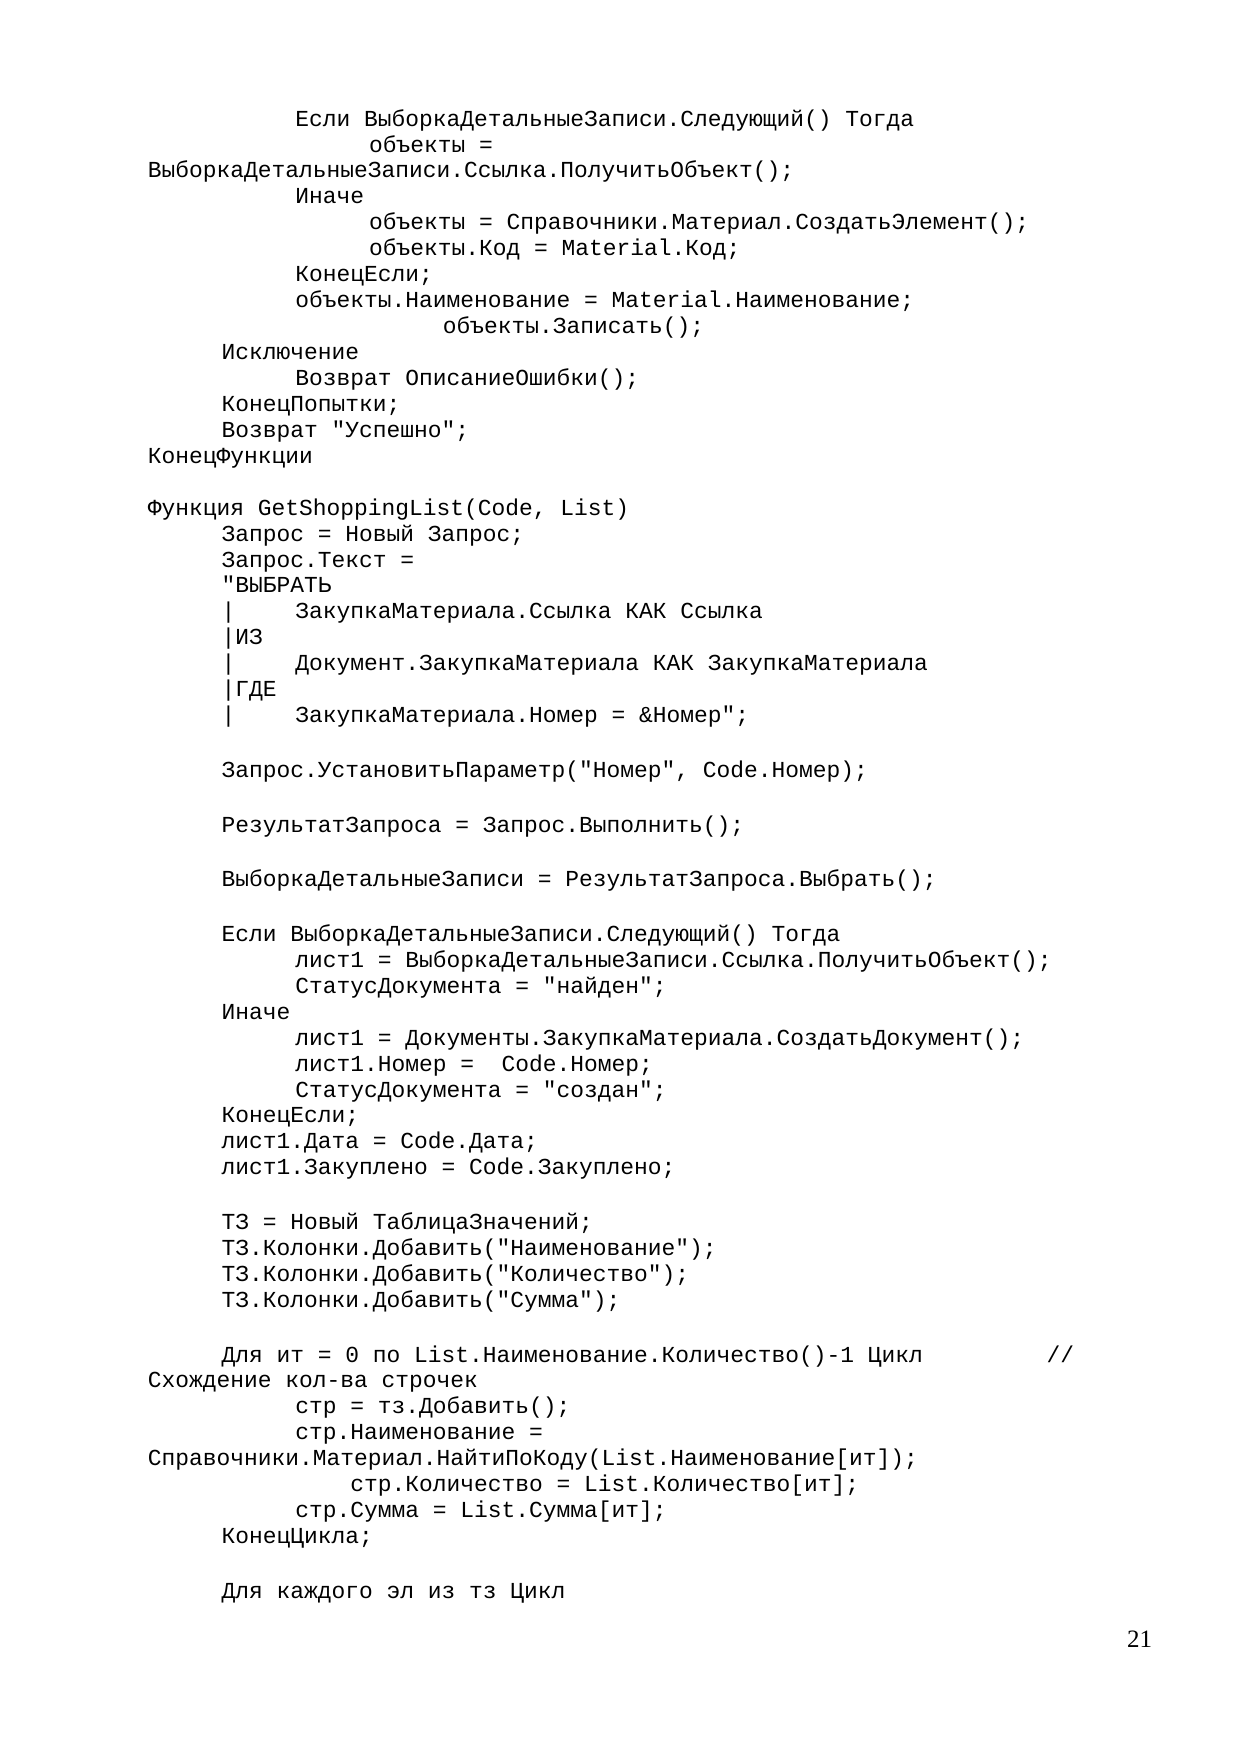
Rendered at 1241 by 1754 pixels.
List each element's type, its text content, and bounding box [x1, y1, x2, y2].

text объекты = ВыборкаДетальныеЗаписи.Ссылка.ПолучитьОбъект(); [148, 133, 1152, 185]
text КонецФункции [148, 444, 1152, 470]
text | ЗакупкаМатериала.Ссылка КАК Ссылка [148, 600, 1152, 626]
text стр.Наименование = Справочники.Материал.НайтиПоКоду(List.Наименование[ит]); [148, 1421, 1152, 1473]
text Запрос.УстановитьПараметр("Номер", Code.Номер); [148, 758, 1152, 784]
text Иначе [148, 185, 1152, 211]
text лист1 = Документы.ЗакупкаМатериала.СоздатьДокумент(); [148, 1026, 1152, 1052]
text ВыборкаДетальныеЗаписи = РезультатЗапроса.Выбрать(); [148, 868, 1152, 893]
text объекты = Справочники.Материал.СоздатьЭлемент(); [148, 211, 1152, 237]
text лист1 = ВыборкаДетальныеЗаписи.Ссылка.ПолучитьОбъект(); [148, 948, 1152, 974]
text ТЗ.Колонки.Добавить("Сумма"); [148, 1288, 1152, 1314]
text лист1.Номер = Code.Номер; [148, 1052, 1152, 1078]
text стр.Сумма = List.Сумма[ит]; [148, 1498, 1152, 1524]
text "ВЫБРАТЬ [148, 574, 1152, 600]
text ТЗ.Колонки.Добавить("Количество"); [148, 1262, 1152, 1288]
text СтатусДокумента = "создан"; [148, 1078, 1152, 1104]
text Если ВыборкаДетальныеЗаписи.Следующий() Тогда [148, 922, 1152, 948]
text объекты.Код = Material.Код; [148, 237, 1152, 263]
text объекты.Записать(); [148, 314, 1152, 340]
text Возврат "Успешно"; [148, 418, 1152, 444]
text стр.Количество = List.Количество[ит]; [148, 1473, 1152, 1498]
text Если ВыборкаДетальныеЗаписи.Следующий() Тогда [148, 107, 1152, 133]
text КонецЕсли; [148, 1104, 1152, 1130]
text КонецЕсли; [148, 263, 1152, 288]
text Иначе [148, 1000, 1152, 1026]
text лист1.Дата = Code.Дата; [148, 1130, 1152, 1156]
text объекты.Наименование = Material.Наименование; [148, 288, 1152, 314]
text |ГДЕ [148, 678, 1152, 703]
text Исключение [148, 340, 1152, 366]
text СтатусДокумента = "найден"; [148, 974, 1152, 1000]
text КонецЦикла; [148, 1524, 1152, 1550]
text РезультатЗапроса = Запрос.Выполнить(); [148, 813, 1152, 839]
text ТЗ = Новый ТаблицаЗначений; [148, 1210, 1152, 1236]
text | ЗакупкаМатериала.Номер = &Номер"; [148, 703, 1152, 729]
text Запрос = Новый Запрос; [148, 522, 1152, 548]
text Для каждого эл из тз Цикл [148, 1579, 1152, 1605]
text Запрос.Текст = [148, 548, 1152, 574]
text |ИЗ [148, 626, 1152, 652]
text КонецПопытки; [148, 392, 1152, 418]
text ТЗ.Колонки.Добавить("Наименование"); [148, 1236, 1152, 1262]
text | Документ.ЗакупкаМатериала КАК ЗакупкаМатериала [148, 652, 1152, 678]
text лист1.Закуплено = Code.Закуплено; [148, 1156, 1152, 1182]
text Для ит = 0 по List.Наименование.Количество()-1 Цикл // Схождение кол-ва строчек [148, 1343, 1152, 1395]
text Возврат ОписаниеОшибки(); [148, 366, 1152, 392]
text Функция GetShoppingList(Code, List) [148, 496, 1152, 522]
text стр = тз.Добавить(); [148, 1395, 1152, 1421]
